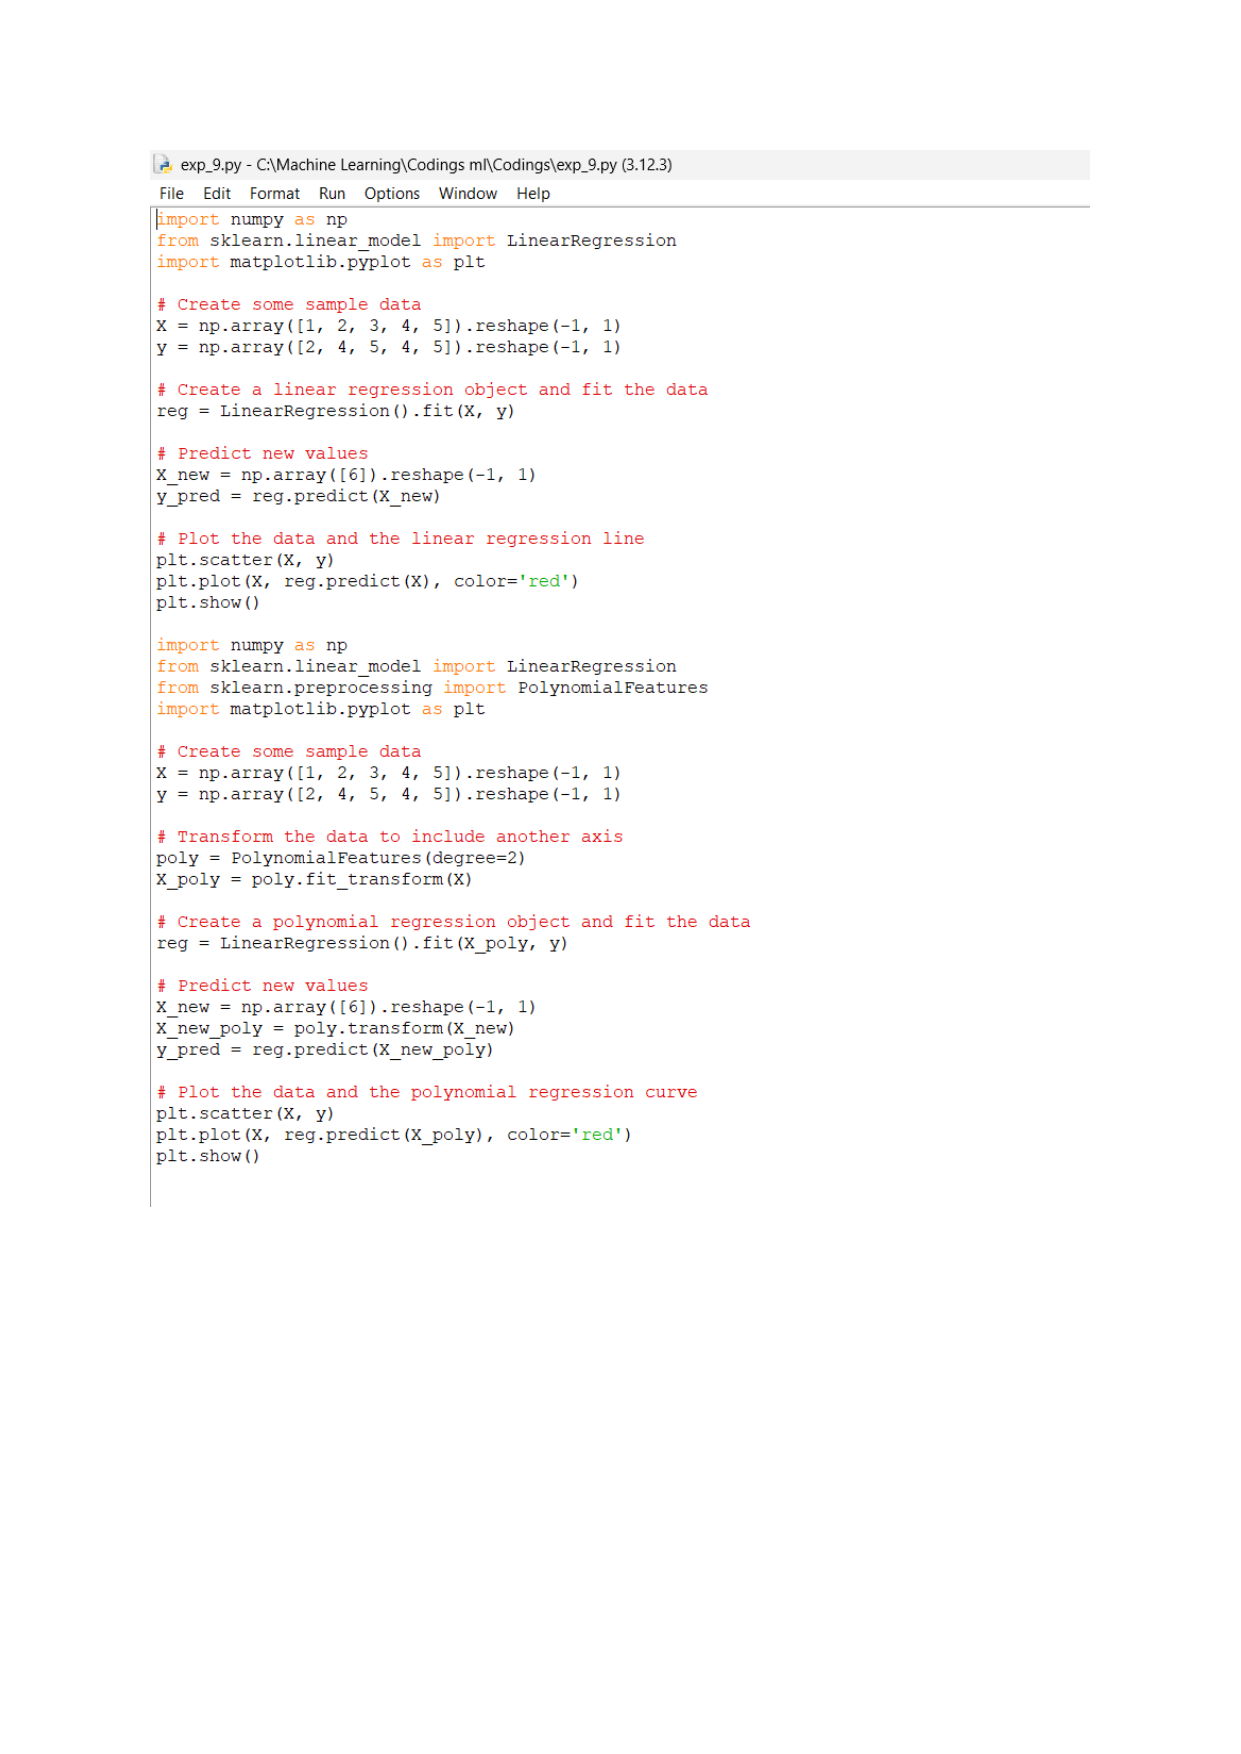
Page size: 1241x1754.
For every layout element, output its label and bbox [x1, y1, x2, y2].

picture [150, 150, 1090, 1207]
